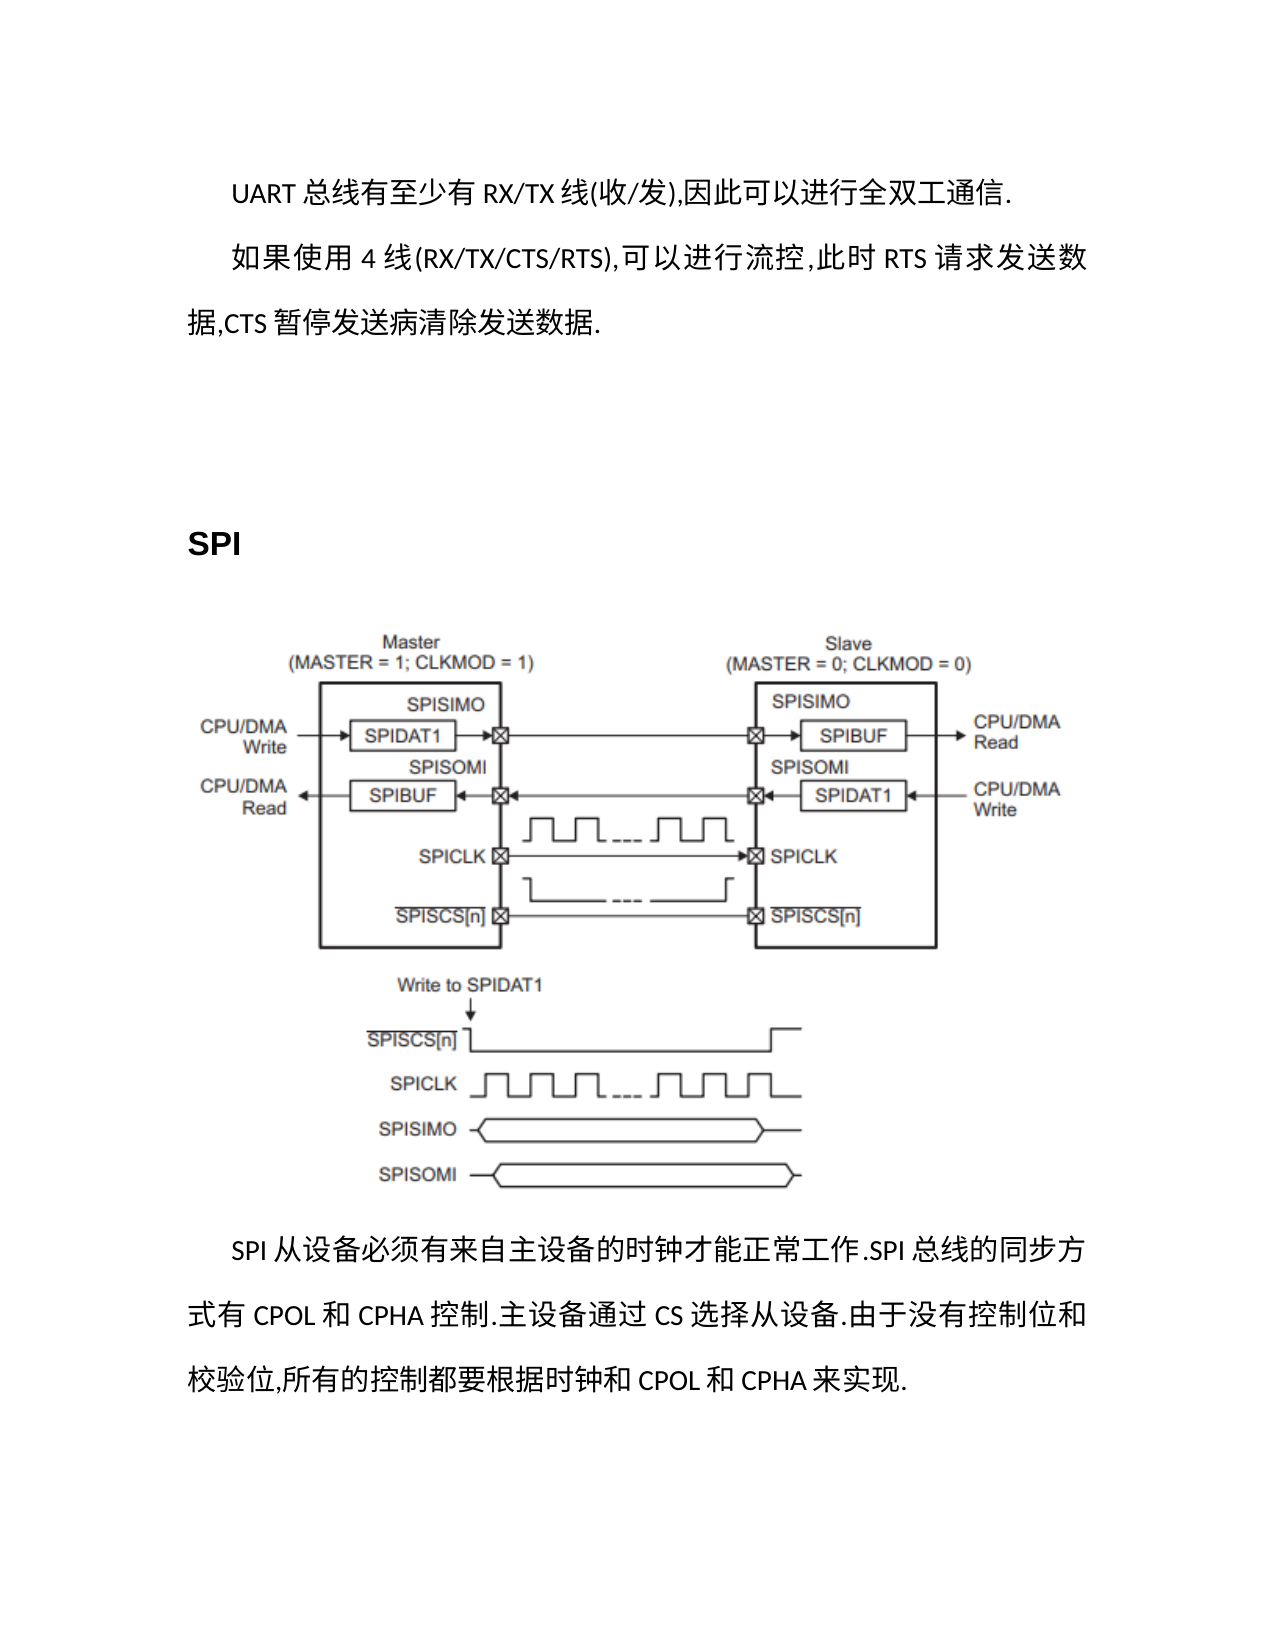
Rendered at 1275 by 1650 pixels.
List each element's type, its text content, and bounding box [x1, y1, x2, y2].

picture [187, 630, 1071, 1197]
text 如果使用4线(RX/TX/CTS/RTS),可以进行流控,此时RTS请求发送数据,CTS暂停发送病清除发送数据. [187, 224, 1087, 354]
subtitle SPI [187, 511, 1087, 576]
text SPI从设备必须有来自主设备的时钟才能正常工作.SPI总线的同步方式有CPOL和CPHA控制.主设备通过CS选择从设备.由于没有控制位和校验位,所有的控制都要根据时钟和CPOL和CPHA来实现. [187, 1216, 1087, 1411]
text UART总线有至少有RX/TX线(收/发),因此可以进行全双工通信. [187, 159, 1087, 224]
